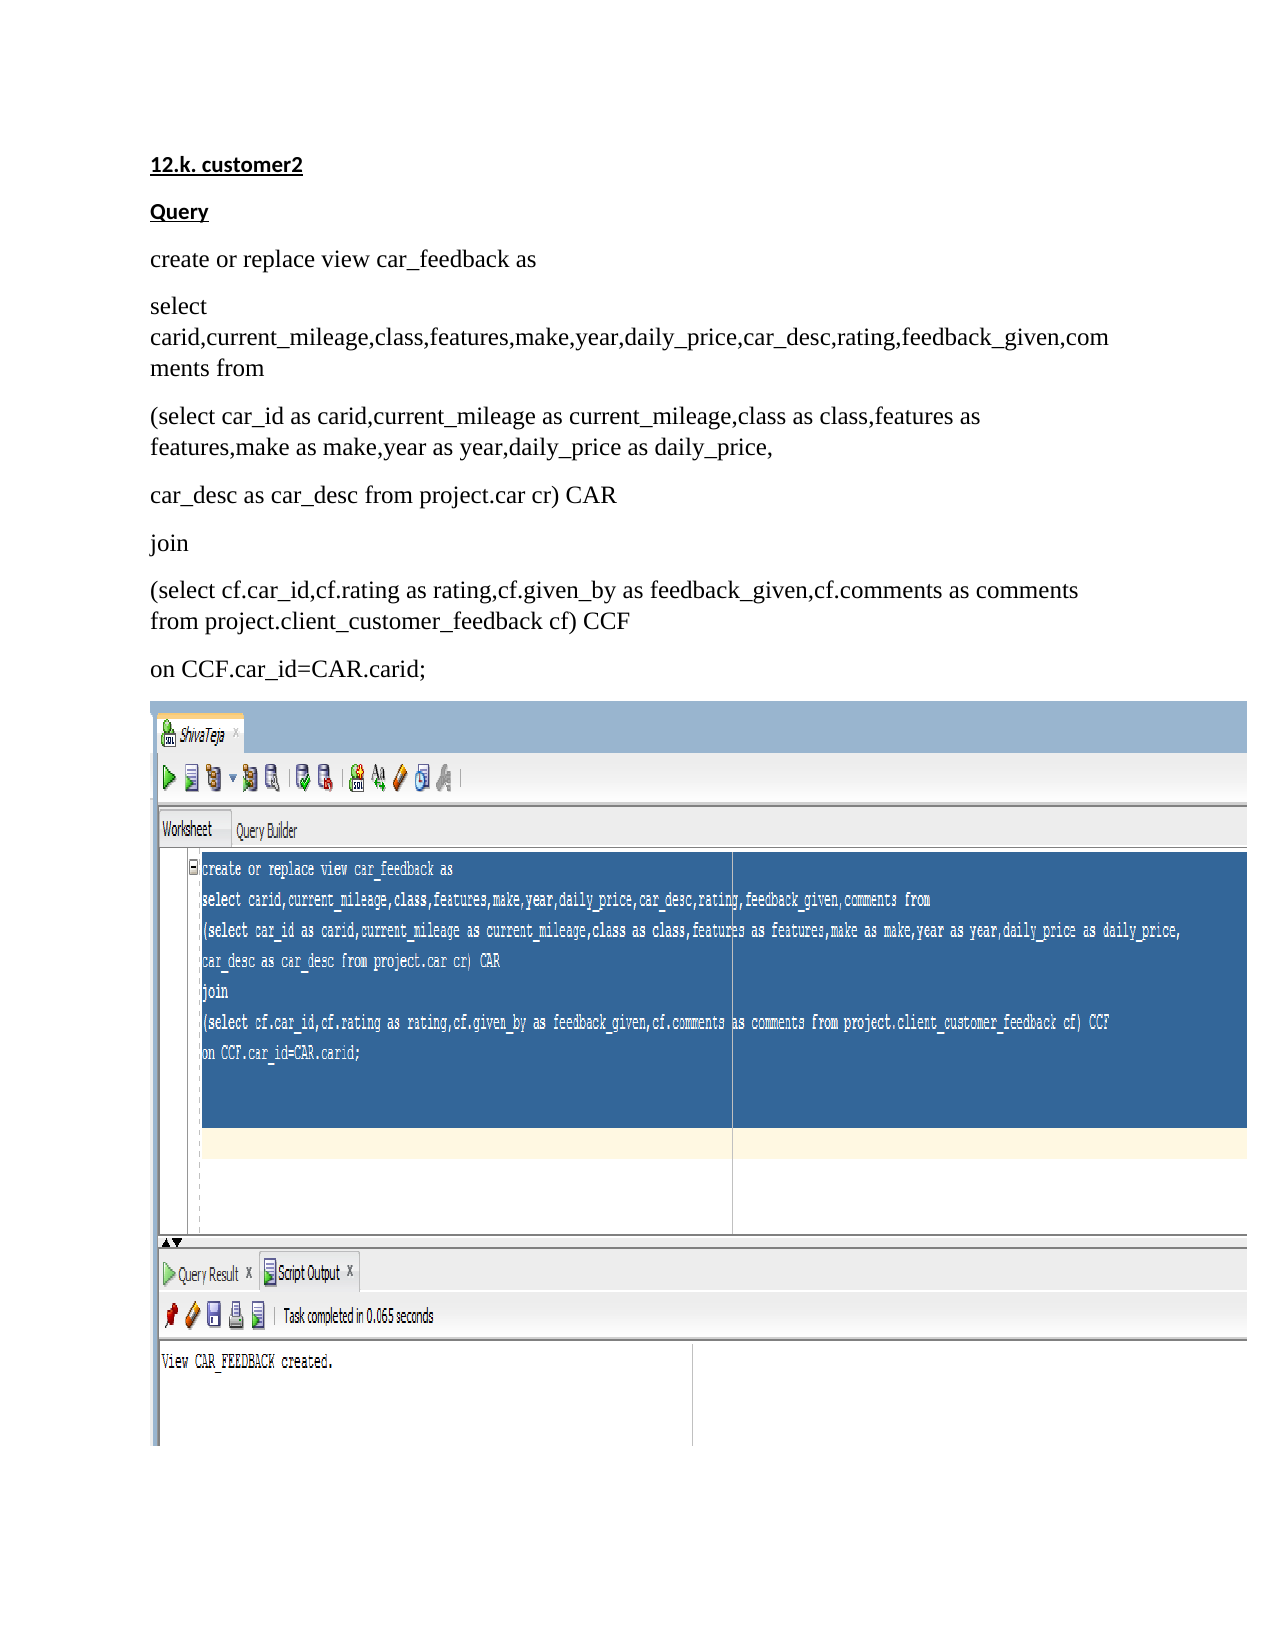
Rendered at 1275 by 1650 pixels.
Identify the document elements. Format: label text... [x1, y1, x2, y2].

text (select car_id as carid,current_mileage as current_mileage,class as class,features as features,make as make,year as year,daily_price as daily_price, [150, 401, 1125, 461]
text car_desc as car_desc from project.car cr) CAR [150, 480, 1125, 509]
text (select cf.car_id,cf.rating as rating,cf.given_by as feedback_given,cf.comments as comments from project.client_customer_feedback cf) CCF [150, 575, 1125, 635]
text create or replace view car_feedback as [150, 244, 1125, 272]
text on CCF.car_id=CAR.carid; [150, 654, 1125, 683]
text 12.k. customer2 [150, 150, 1125, 178]
text Query [150, 197, 1125, 225]
picture [150, 701, 1247, 1446]
text select carid,current_mileage,class,features,make,year,daily_price,car_desc,rating,feedback_given,comments from [150, 291, 1125, 382]
text join [150, 528, 1125, 556]
